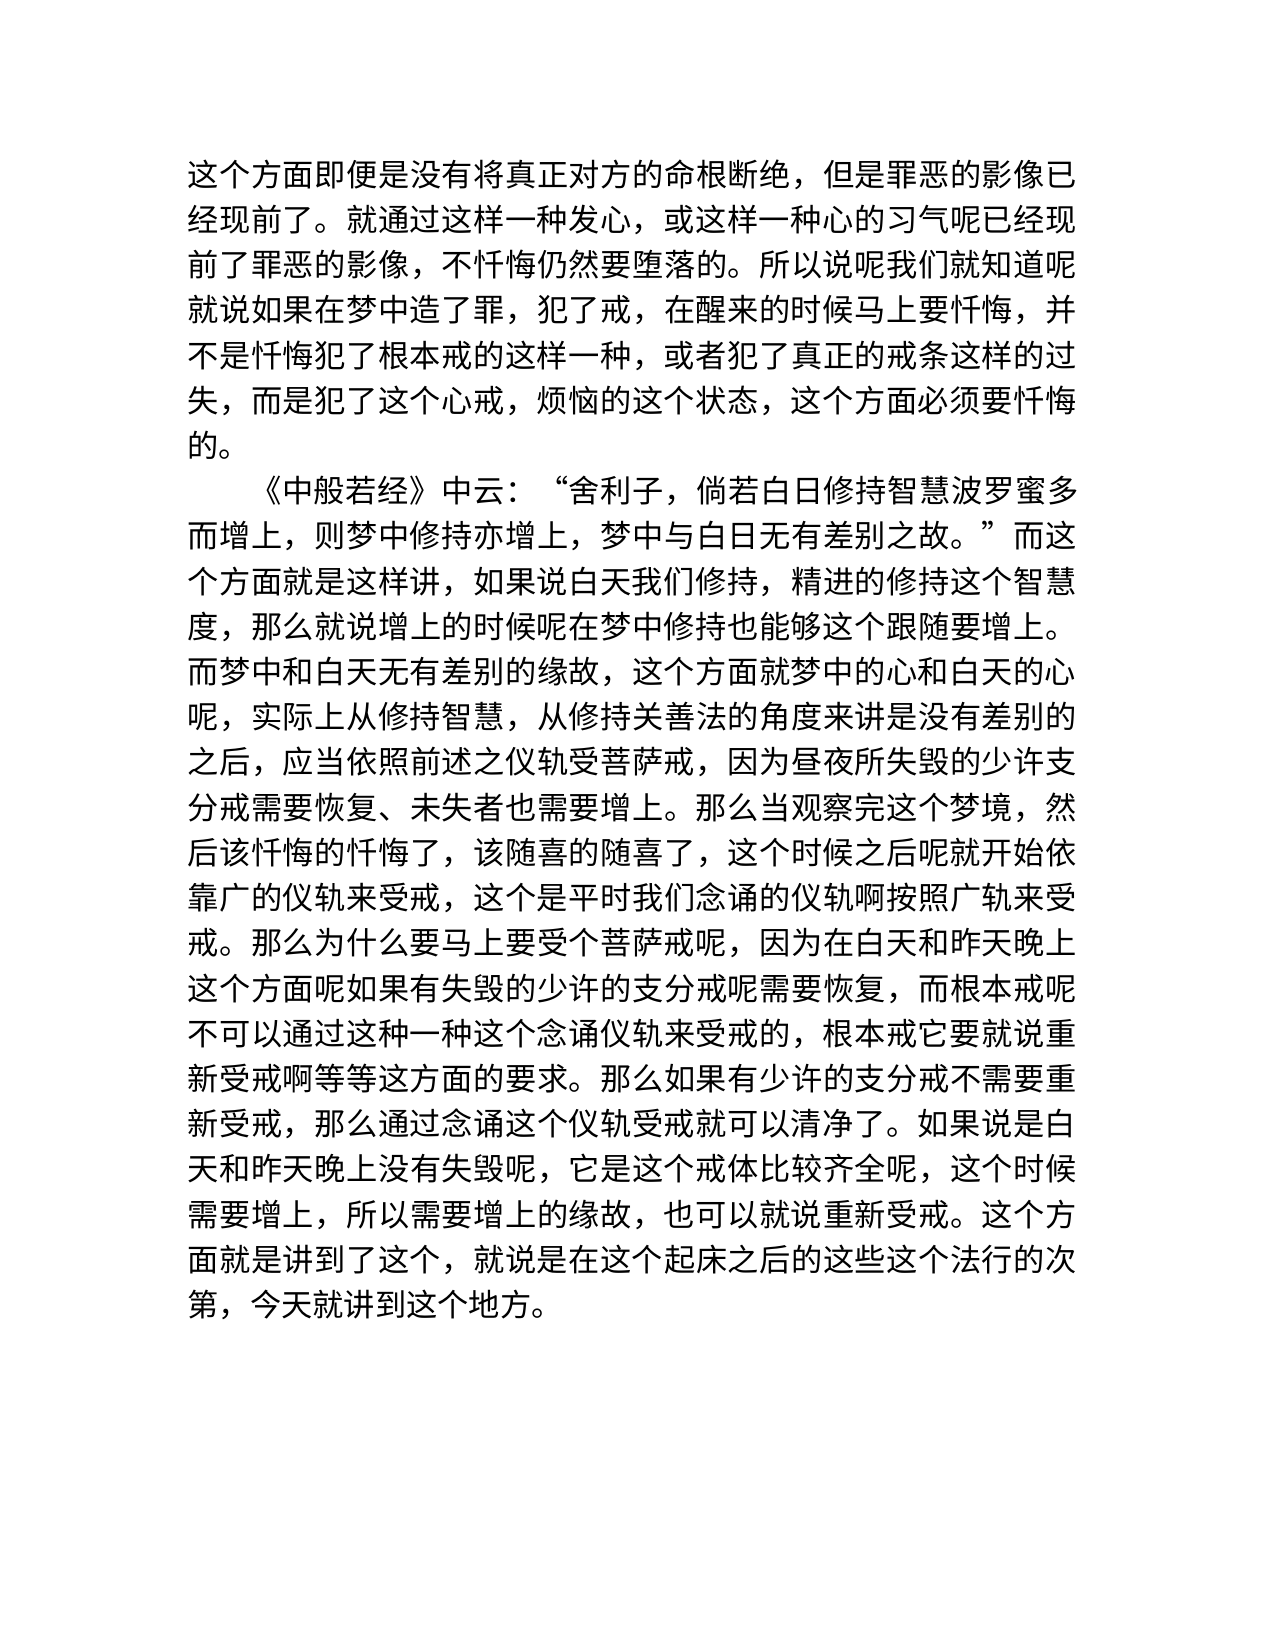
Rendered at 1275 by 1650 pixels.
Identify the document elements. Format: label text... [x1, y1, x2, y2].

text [187, 150, 1079, 466]
text 《中般若经》中云：“舍利子，倘若白日修持智慧波罗蜜多而增上，则梦中修持亦增上，梦中与白日无有差别之故。”而这个方面就是这样讲，如果说白天我们修持，精进的修持这个智慧度，那么就说增上的时候呢在梦中修持也能够这个跟随要增上。而梦中和白天无有差别的缘故，这个方面就梦中的心和白天的心呢，实际上从修持智慧，从修持关善法的角度来讲是没有差别的，之后，应当依照前述之仪轨受菩萨戒，因为昼夜所失毁的少许支分戒需要恢复、未失者也需要增上。那么当观察完这个梦境，然后该忏悔的忏悔了，该随喜的随喜了，这个时候之后呢就开始依靠广的仪轨来受戒，这个是平时我们念诵的仪轨啊按照广轨来受戒。那么为什么要马上要受个菩萨戒呢，因为在白天和昨天晚上，这个方面呢如果有失毁的少许的支分戒呢需要恢复，而根本戒呢不可以通过这种一种这个念诵仪轨来受戒的，根本戒它要就说重新受戒啊等等这方面的要求。那么如果有少许的支分戒不需要重新受戒，那么通过念诵这个仪轨受戒就可以清净了。如果说是白天和昨天晚上没有失毁呢，它是这个戒体比较齐全呢，这个时候需要增上，所以需要增上的缘故，也可以就说重新受戒。这个方面就是讲到了这个，就说是在这个起床之后的这些这个法行的次第，今天就讲到这个地方。 [187, 466, 1079, 1325]
